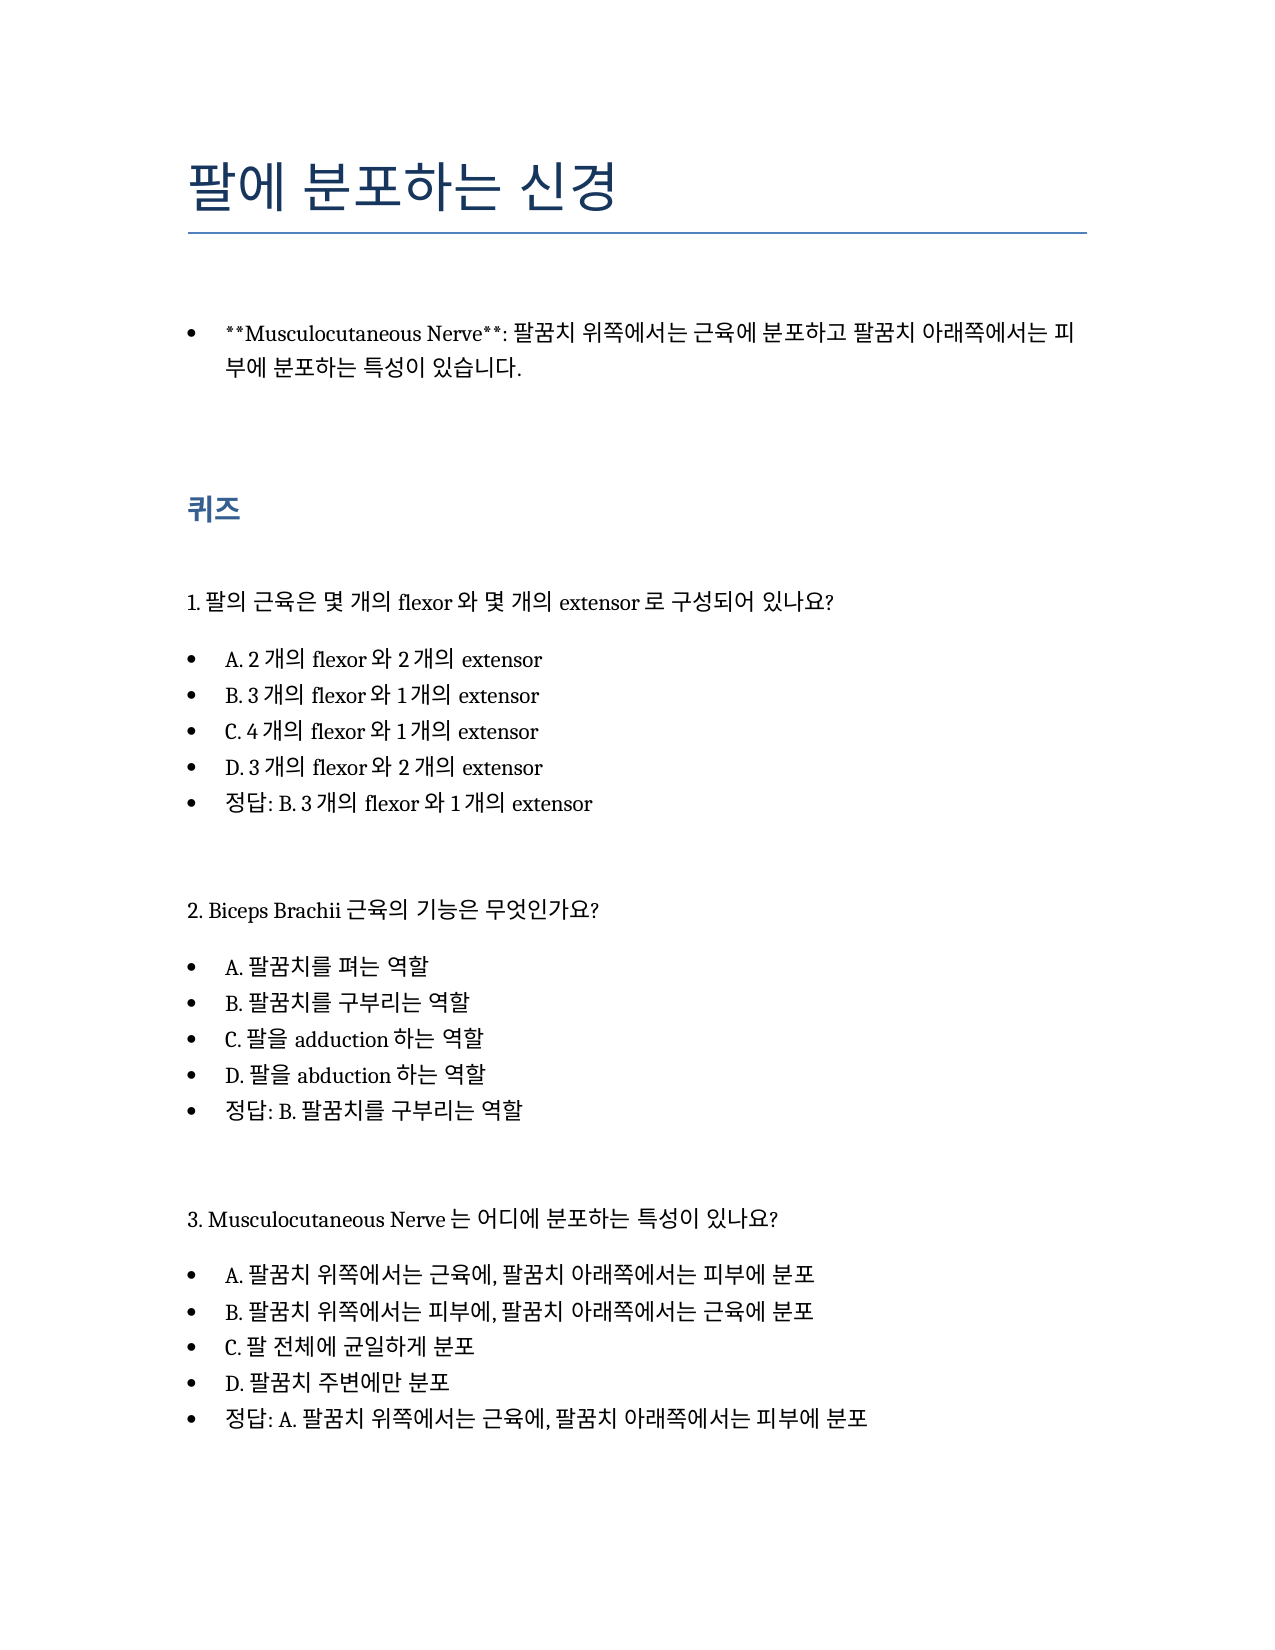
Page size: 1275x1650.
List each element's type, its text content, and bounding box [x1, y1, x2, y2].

list 정답: B. 팔꿈치를 구부리는 역할 [187, 1095, 1087, 1126]
title 팔에 분포하는 신경 [187, 150, 1087, 234]
list A. 팔꿈치 위쪽에서는 근육에, 팔꿈치 아래쪽에서는 피부에 분포 [187, 1259, 1087, 1291]
list **Musculocutaneous Nerve**: 팔꿈치 위쪽에서는 근육에 분포하고 팔꿈치 아래쪽에서는 피부에 분포하는 특성이 있습니다. [187, 316, 1087, 384]
text 3. Musculocutaneous Nerve는 어디에 분포하는 특성이 있나요? [187, 1203, 1087, 1234]
list D. 팔을 abduction하는 역할 [187, 1059, 1087, 1090]
list C. 4개의 flexor와 1개의 extensor [187, 715, 1087, 746]
text 1. 팔의 근육은 몇 개의 flexor와 몇 개의 extensor로 구성되어 있나요? [187, 586, 1087, 617]
list C. 팔 전체에 균일하게 분포 [187, 1331, 1087, 1363]
list D. 3개의 flexor와 2개의 extensor [187, 751, 1087, 782]
list A. 팔꿈치를 펴는 역할 [187, 951, 1087, 982]
list A. 2개의 flexor와 2개의 extensor [187, 643, 1087, 674]
list D. 팔꿈치 주변에만 분포 [187, 1367, 1087, 1398]
list B. 팔꿈치 위쪽에서는 피부에, 팔꿈치 아래쪽에서는 근육에 분포 [187, 1295, 1087, 1327]
list C. 팔을 adduction하는 역할 [187, 1023, 1087, 1054]
list 정답: A. 팔꿈치 위쪽에서는 근육에, 팔꿈치 아래쪽에서는 피부에 분포 [187, 1403, 1087, 1434]
subtitle 퀴즈 [187, 489, 1087, 529]
list B. 팔꿈치를 구부리는 역할 [187, 987, 1087, 1018]
text 2. Biceps Brachii 근육의 기능은 무엇인가요? [187, 894, 1087, 926]
list 정답: B. 3개의 flexor와 1개의 extensor [187, 787, 1087, 818]
list B. 3개의 flexor와 1개의 extensor [187, 679, 1087, 710]
